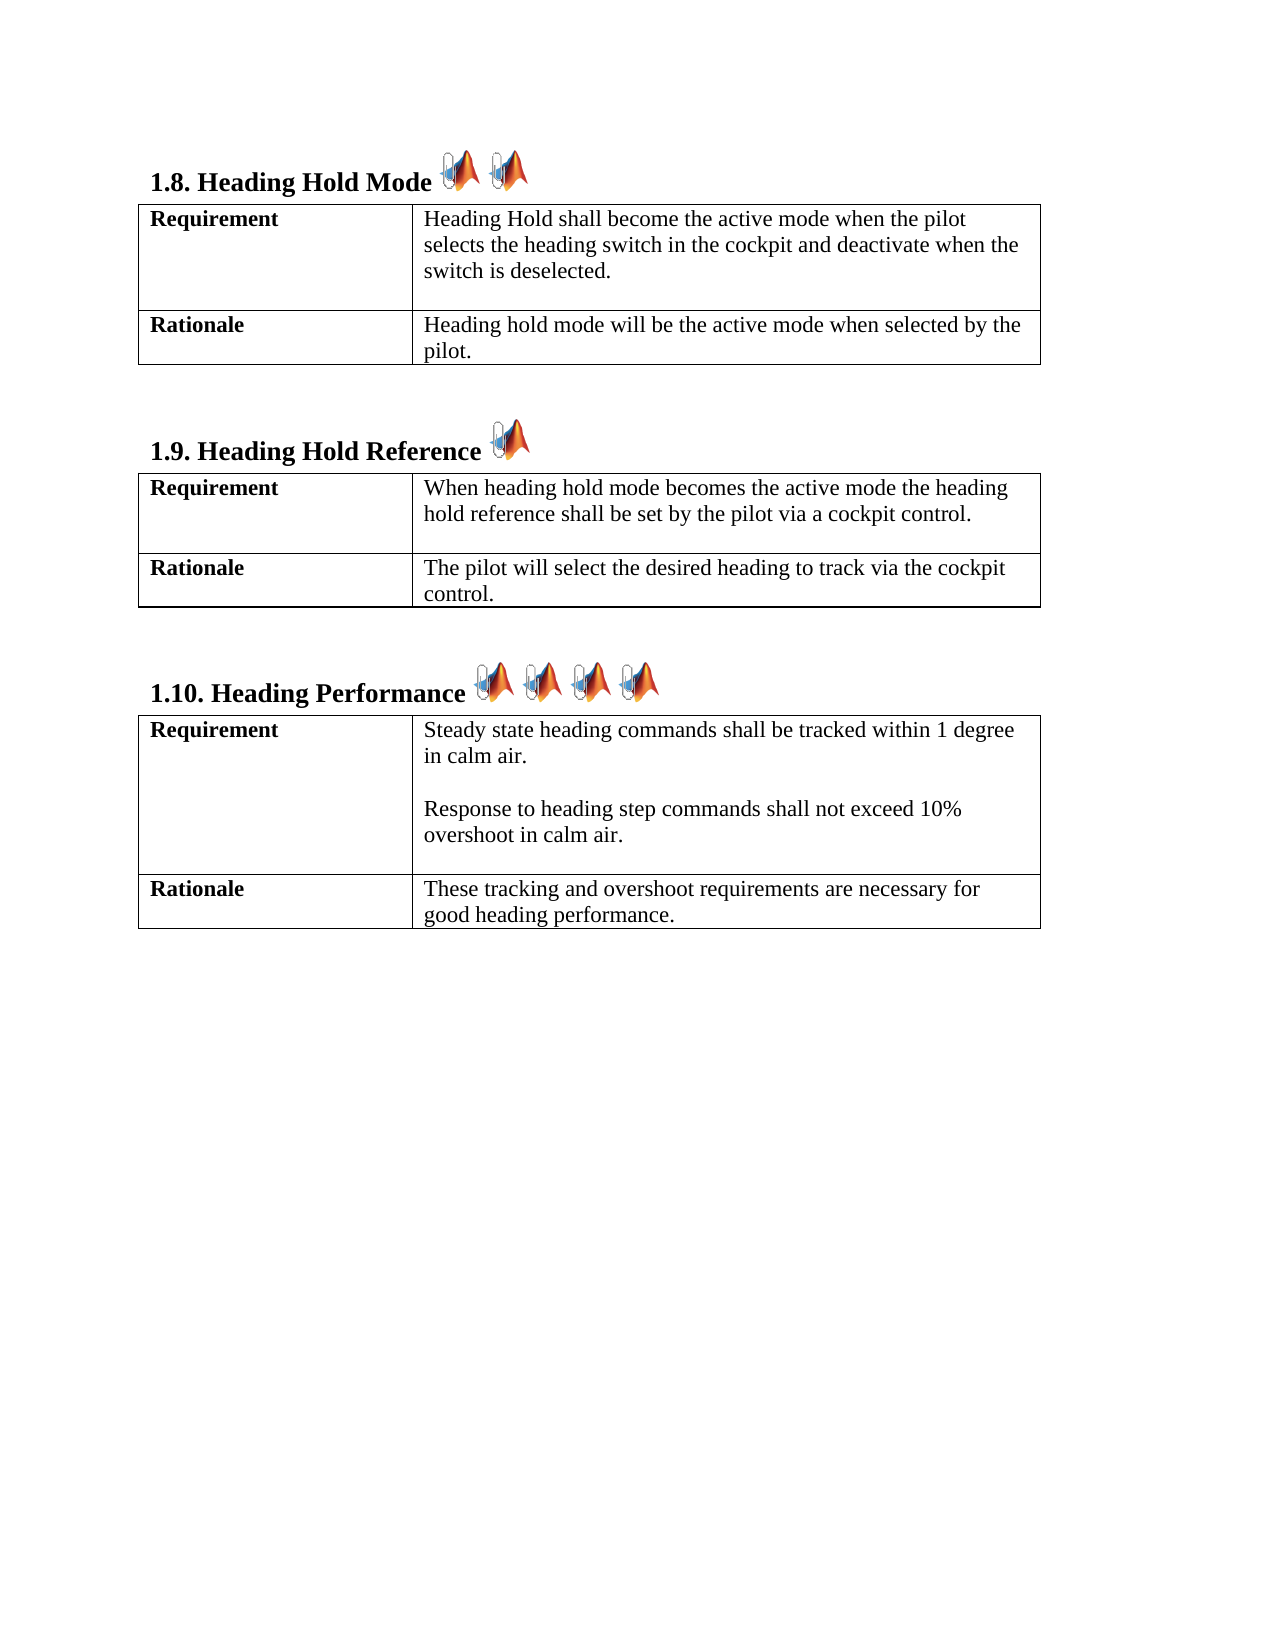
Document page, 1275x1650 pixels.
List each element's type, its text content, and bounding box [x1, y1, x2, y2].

table_header Requirement [139, 474, 412, 553]
subtitle 1.8. Heading Hold Mode [150, 150, 1125, 197]
table_header When heading hold mode becomes the active mode the heading hold reference shall be set by the pilot via a cockpit control. [413, 474, 1040, 553]
table_cell These tracking and overshoot requirements are necessary for good heading performance. [413, 875, 1040, 928]
subtitle 1.10. Heading Performance [150, 661, 1125, 709]
table_header Requirement [139, 716, 412, 874]
subtitle 1.9. Heading Hold Reference [150, 419, 1125, 466]
picture [521, 661, 563, 703]
table_cell Rationale [139, 554, 412, 606]
picture [569, 661, 612, 703]
table_header Requirement [139, 205, 412, 310]
table_cell The pilot will select the desired heading to track via the cockpit control. [413, 554, 1040, 606]
table_header Steady state heading commands shall be tracked within 1 degree in calm air. Response to heading step commands shall not exceed 10% overshoot in calm air. [413, 716, 1040, 874]
picture [617, 661, 660, 703]
picture [472, 661, 515, 703]
table_cell Heading hold mode will be the active mode when selected by the pilot. [413, 311, 1040, 364]
table_cell Rationale [139, 311, 412, 364]
picture [488, 418, 530, 461]
picture [487, 150, 529, 192]
table_header Heading Hold shall become the active mode when the pilot selects the heading switch in the cockpit and deactivate when the switch is deselected. [413, 205, 1040, 310]
table_cell Rationale [139, 875, 412, 928]
picture [438, 150, 481, 192]
